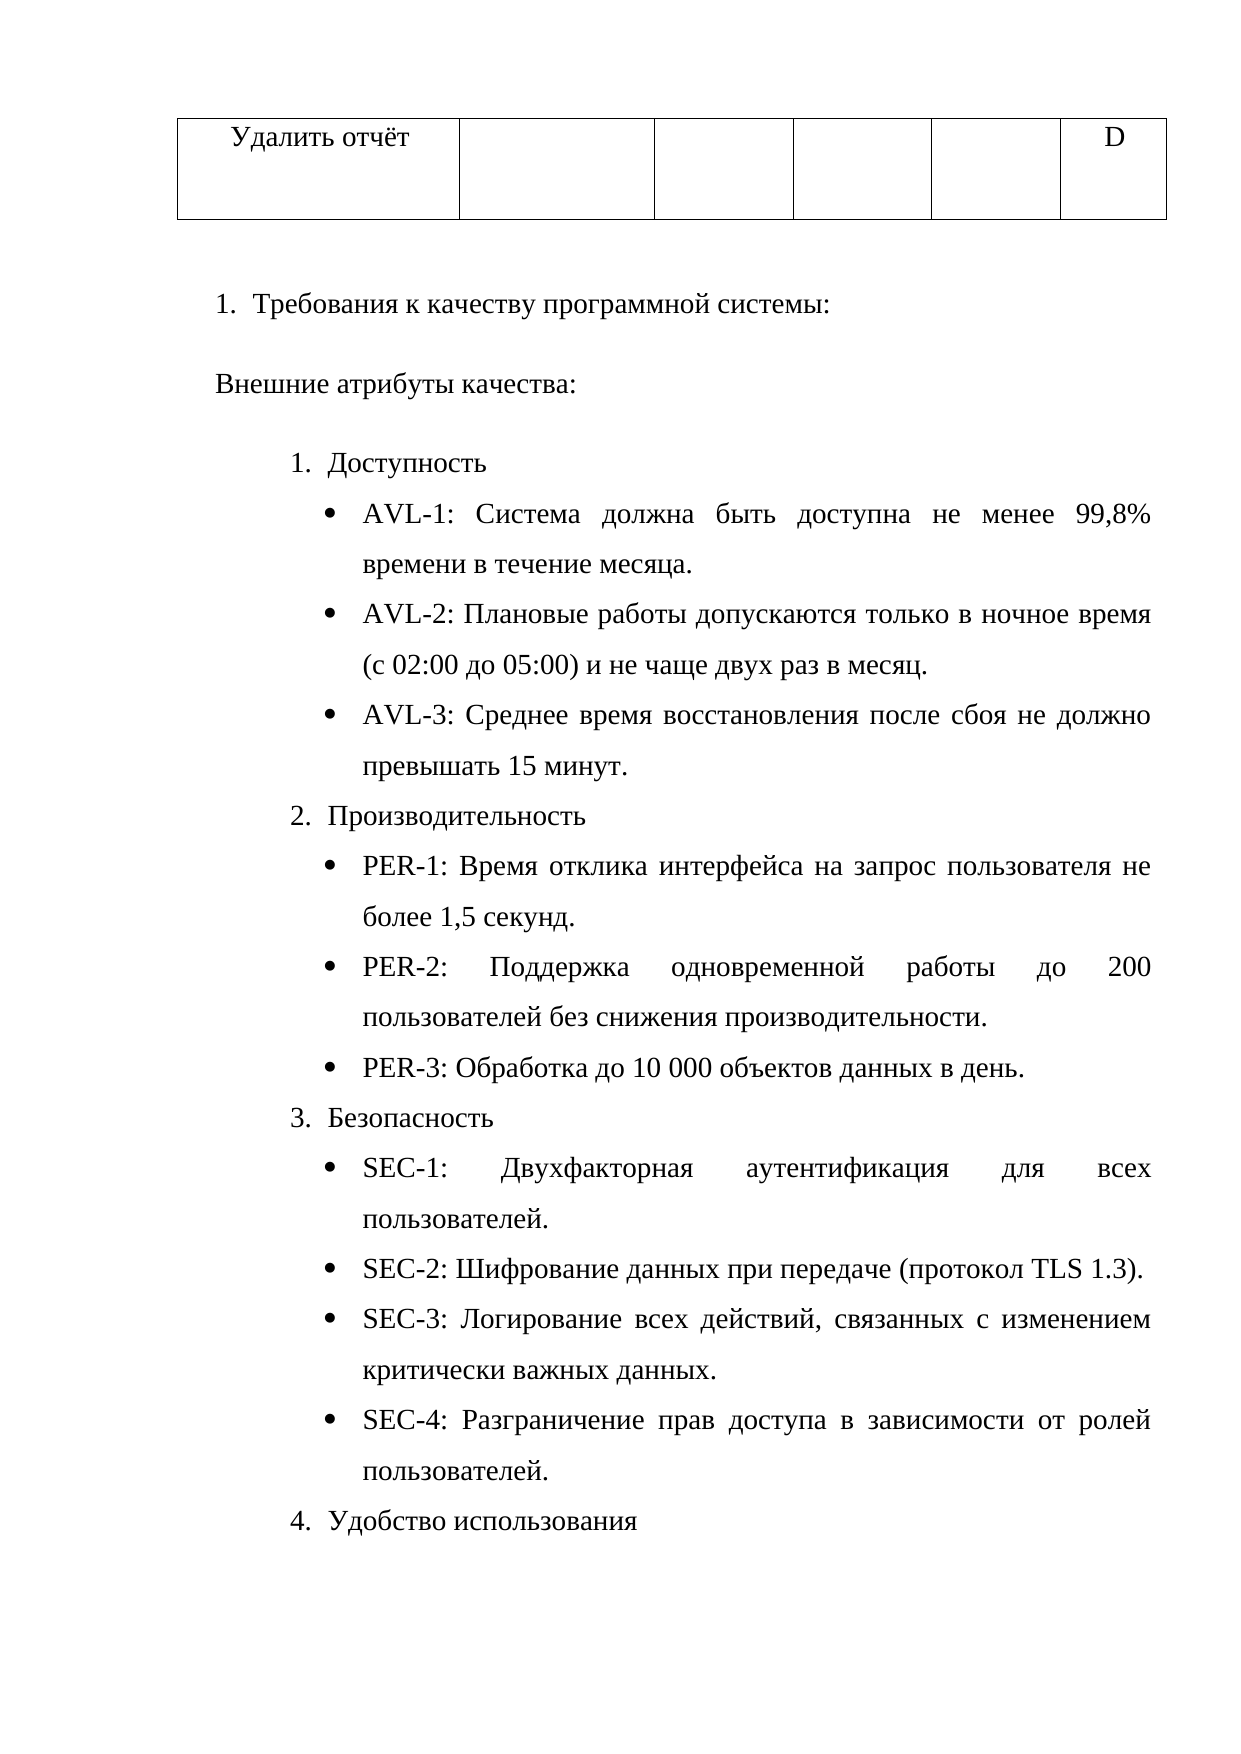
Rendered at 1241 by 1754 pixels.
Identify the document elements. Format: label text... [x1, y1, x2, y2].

list SEC-4: Разграничение прав доступа в зависимости от ролей пользователей. [325, 1402, 1152, 1486]
list SEC-2: Шифрование данных при передаче (протокол TLS 1.3). [325, 1251, 1152, 1285]
text Внешние атрибуты качества: [215, 366, 1152, 399]
list Требования к качеству программной системы: [215, 286, 1152, 320]
list AVL-1: Система должна быть доступна не менее 99,8% времени в течение месяца. [325, 496, 1152, 580]
list SEC-3: Логирование всех действий, связанных с изменением критически важных данных. [325, 1302, 1152, 1386]
table_cell [655, 119, 793, 218]
list AVL-3: Среднее время восстановления после сбоя не должно превышать 15 минут. [325, 697, 1152, 781]
list Безопасность [290, 1100, 1152, 1134]
table_cell [794, 119, 931, 218]
list PER-3: Обработка до 10 000 объектов данных в день. [325, 1050, 1152, 1083]
list Производительность [290, 798, 1152, 831]
list PER-1: Время отклика интерфейса на запрос пользователя не более 1,5 секунд. [325, 848, 1152, 932]
list AVL-2: Плановые работы допускаются только в ночное время (с 02:00 до 05:00) и не чаще двух раз в месяц. [325, 596, 1152, 680]
list PER-2: Поддержка одновременной работы до 200 пользователей без снижения производительности. [325, 949, 1152, 1033]
table_cell Удалить отчёт [178, 119, 459, 218]
list Удобство использования [290, 1503, 1152, 1537]
table_cell [932, 119, 1060, 218]
list SEC-1: Двухфакторная аутентификация для всех пользователей. [325, 1150, 1152, 1234]
list Доступность [290, 445, 1152, 479]
table_cell [460, 119, 654, 218]
table_cell D [1061, 119, 1166, 218]
